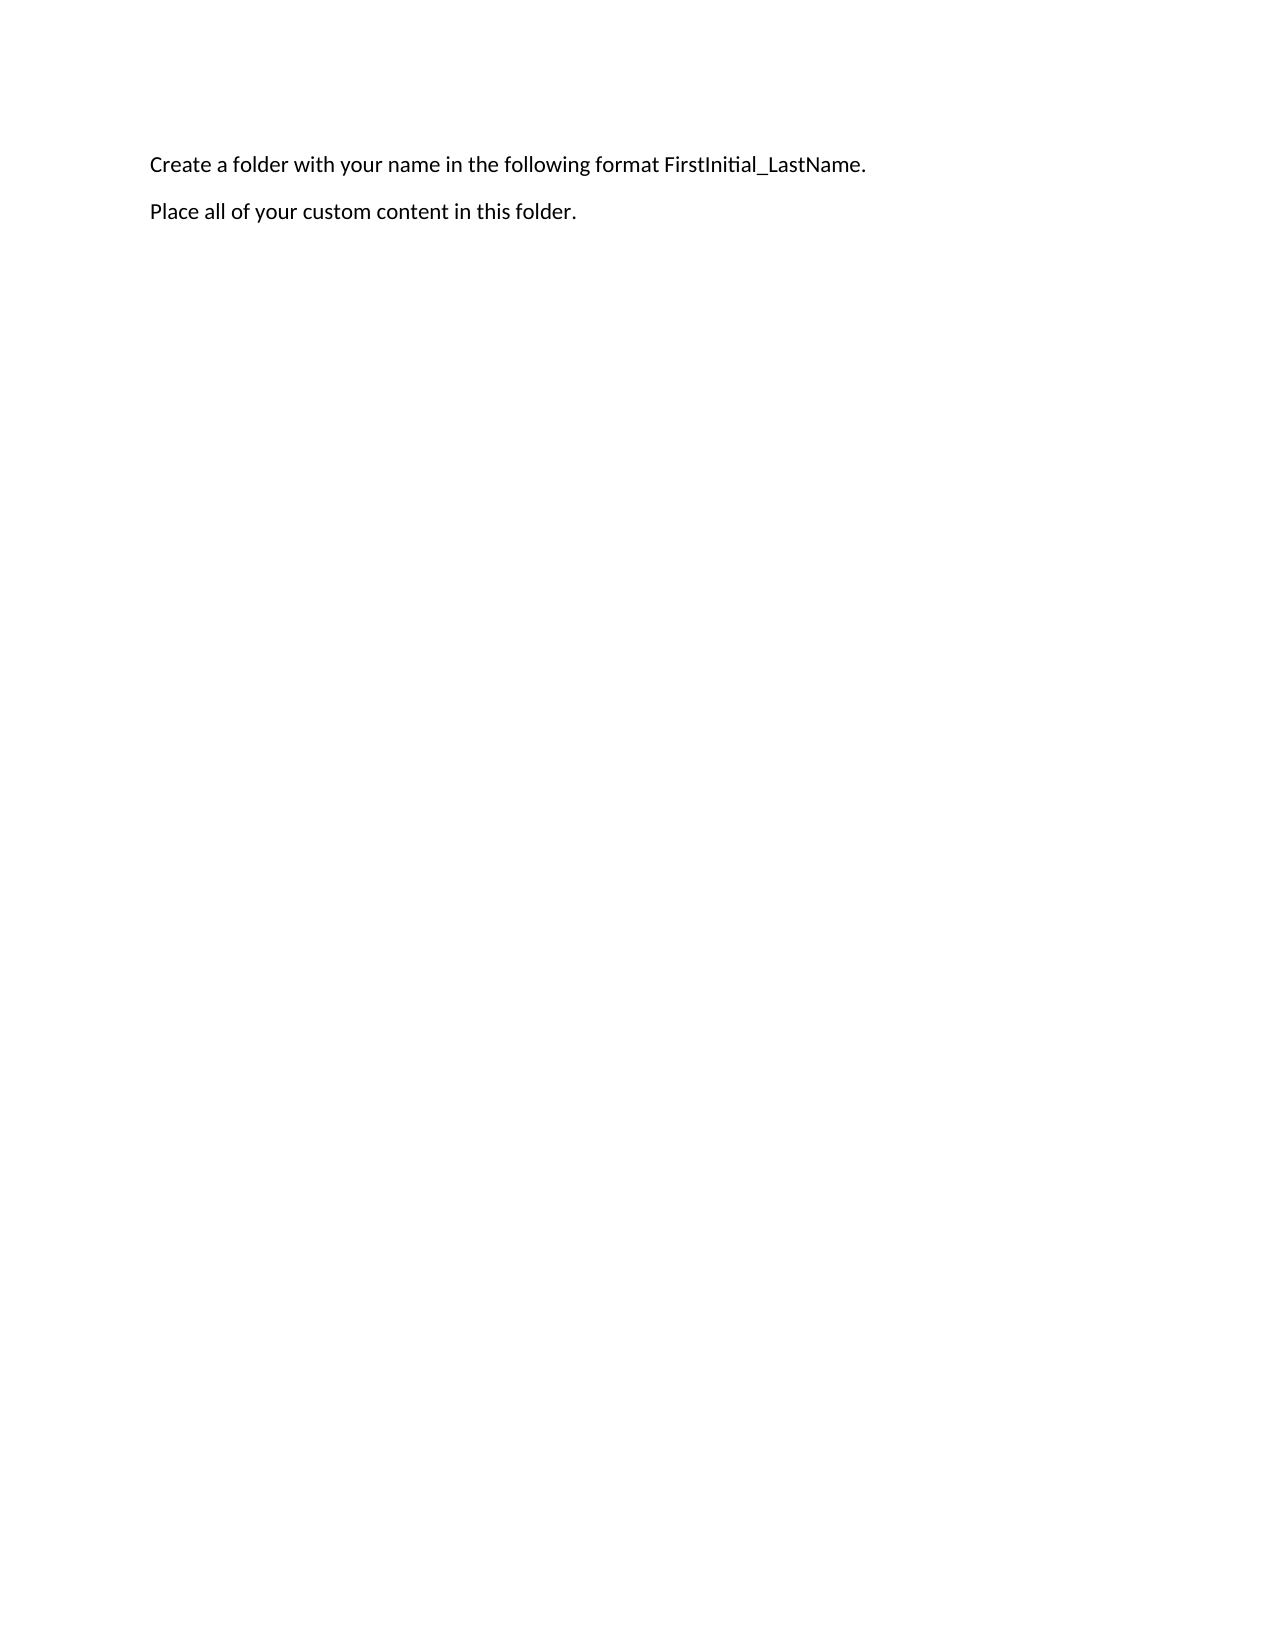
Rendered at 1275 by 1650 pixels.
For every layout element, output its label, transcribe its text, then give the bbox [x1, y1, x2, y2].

text Place all of your custom content in this folder. [150, 197, 1125, 225]
text Create a folder with your name in the following format FirstInitial_LastName. [150, 150, 1125, 178]
